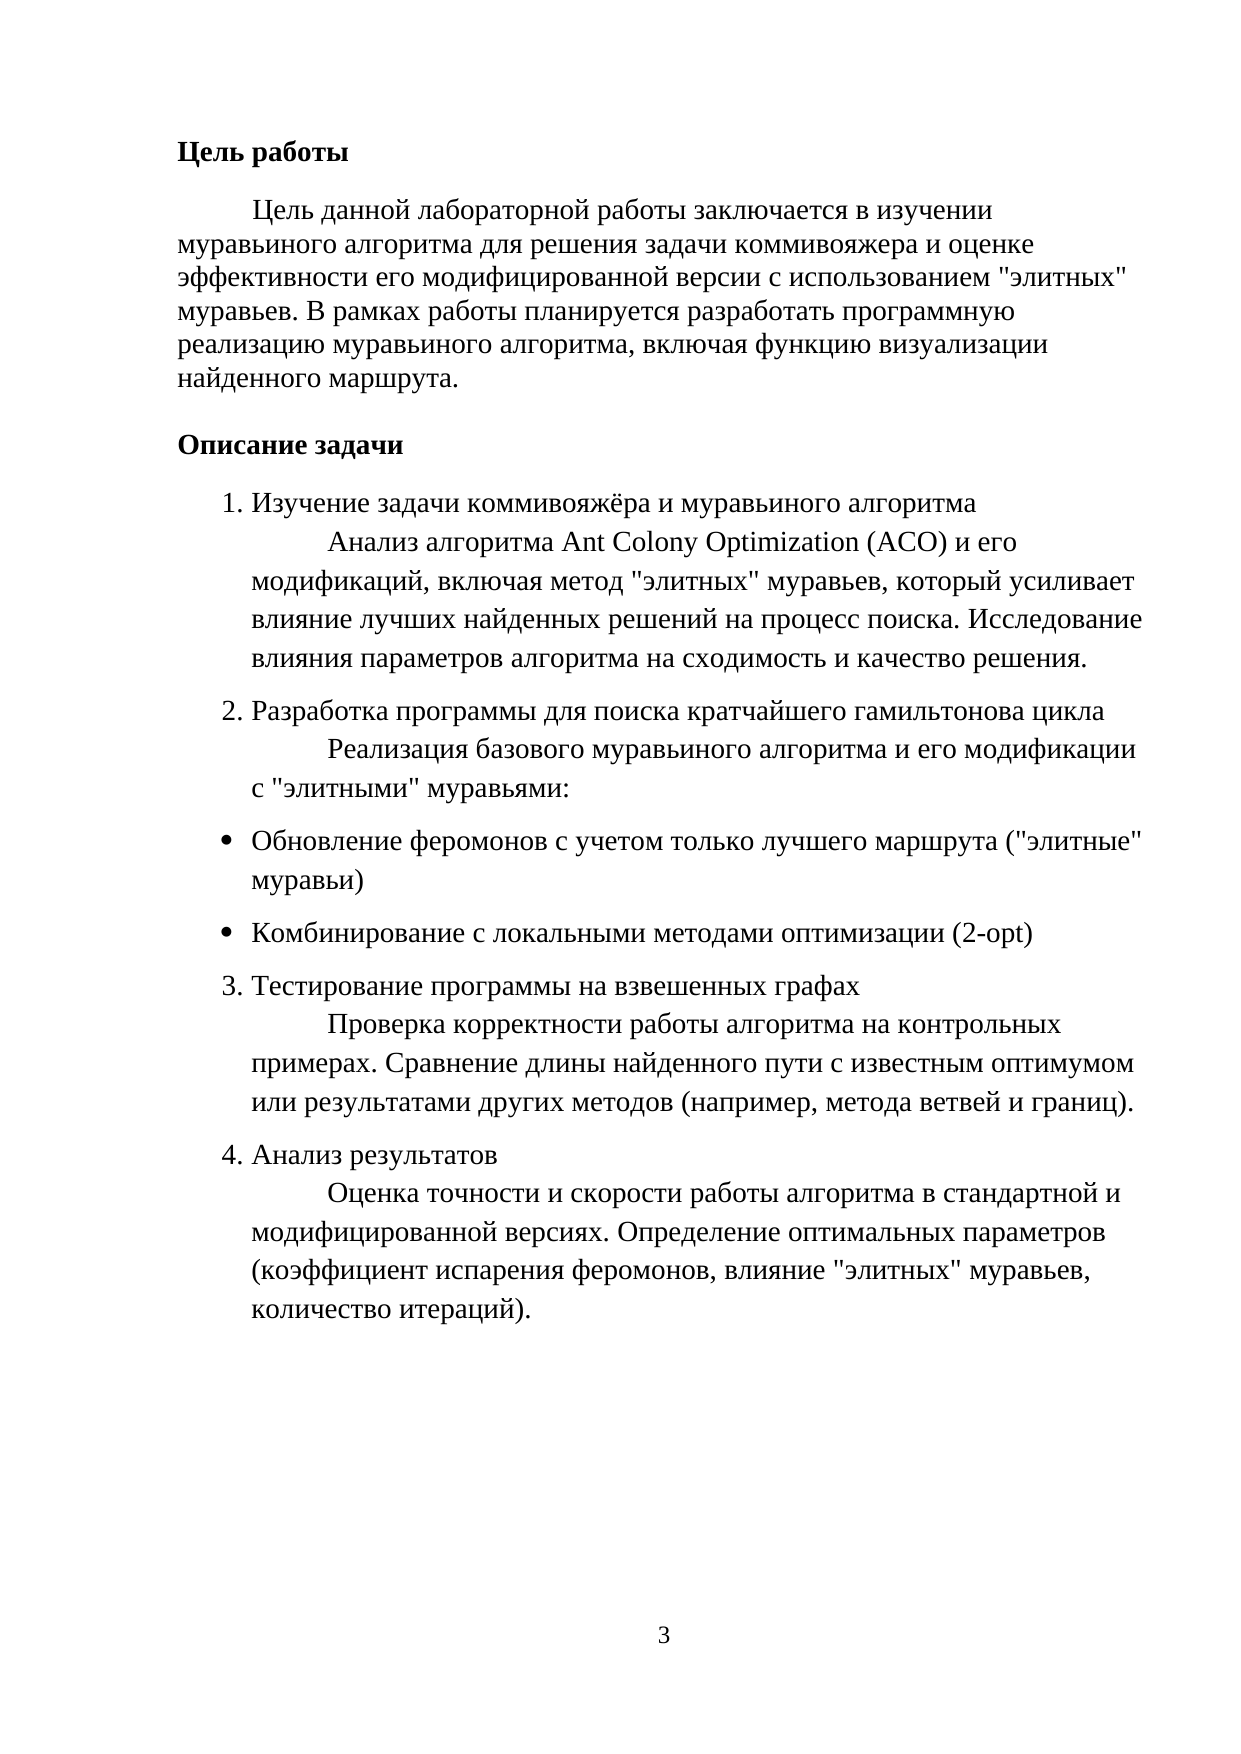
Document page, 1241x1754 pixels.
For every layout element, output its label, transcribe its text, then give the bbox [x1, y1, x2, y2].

list Обновление феромонов с учетом только лучшего маршрута ("элитные" муравьи) [221, 823, 1152, 895]
list Анализ результатов Оценка точности и скорости работы алгоритма в стандартной и модифицированной версиях. Определение оптимальных параметров (коэффициент испарения феромонов, влияние "элитных" муравьев, количество итераций). [221, 1137, 1152, 1324]
list Комбинирование с локальными методами оптимизации (2-opt) [221, 915, 1152, 948]
text Цель данной лабораторной работы заключается в изучении муравьиного алгоритма для решения задачи коммивояжера и оценке эффективности его модифицированной версии с использованием "элитных" муравьев. В рамках работы планируется разработать программную реализацию муравьиного алгоритма, включая функцию визуализации найденного маршрута. [177, 192, 1152, 393]
subtitle Описание задачи [177, 427, 1152, 461]
list Разработка программы для поиска кратчайшего гамильтонова цикла Реализация базового муравьиного алгоритма и его модификации с "элитными" муравьями: [221, 693, 1152, 803]
list Изучение задачи коммивояжёра и муравьиного алгоритма Анализ алгоритма Ant Colony Optimization (ACO) и его модификаций, включая метод "элитных" муравьев, который усиливает влияние лучших найденных решений на процесс поиска. Исследование влияния параметров алгоритма на сходимость и качество решения. [221, 486, 1152, 673]
list Тестирование программы на взвешенных графах Проверка корректности работы алгоритма на контрольных примерах. Сравнение длины найденного пути с известным оптимумом или результатами других методов (например, метода ветвей и границ). [221, 968, 1152, 1117]
subtitle Цель работы [177, 134, 1152, 167]
